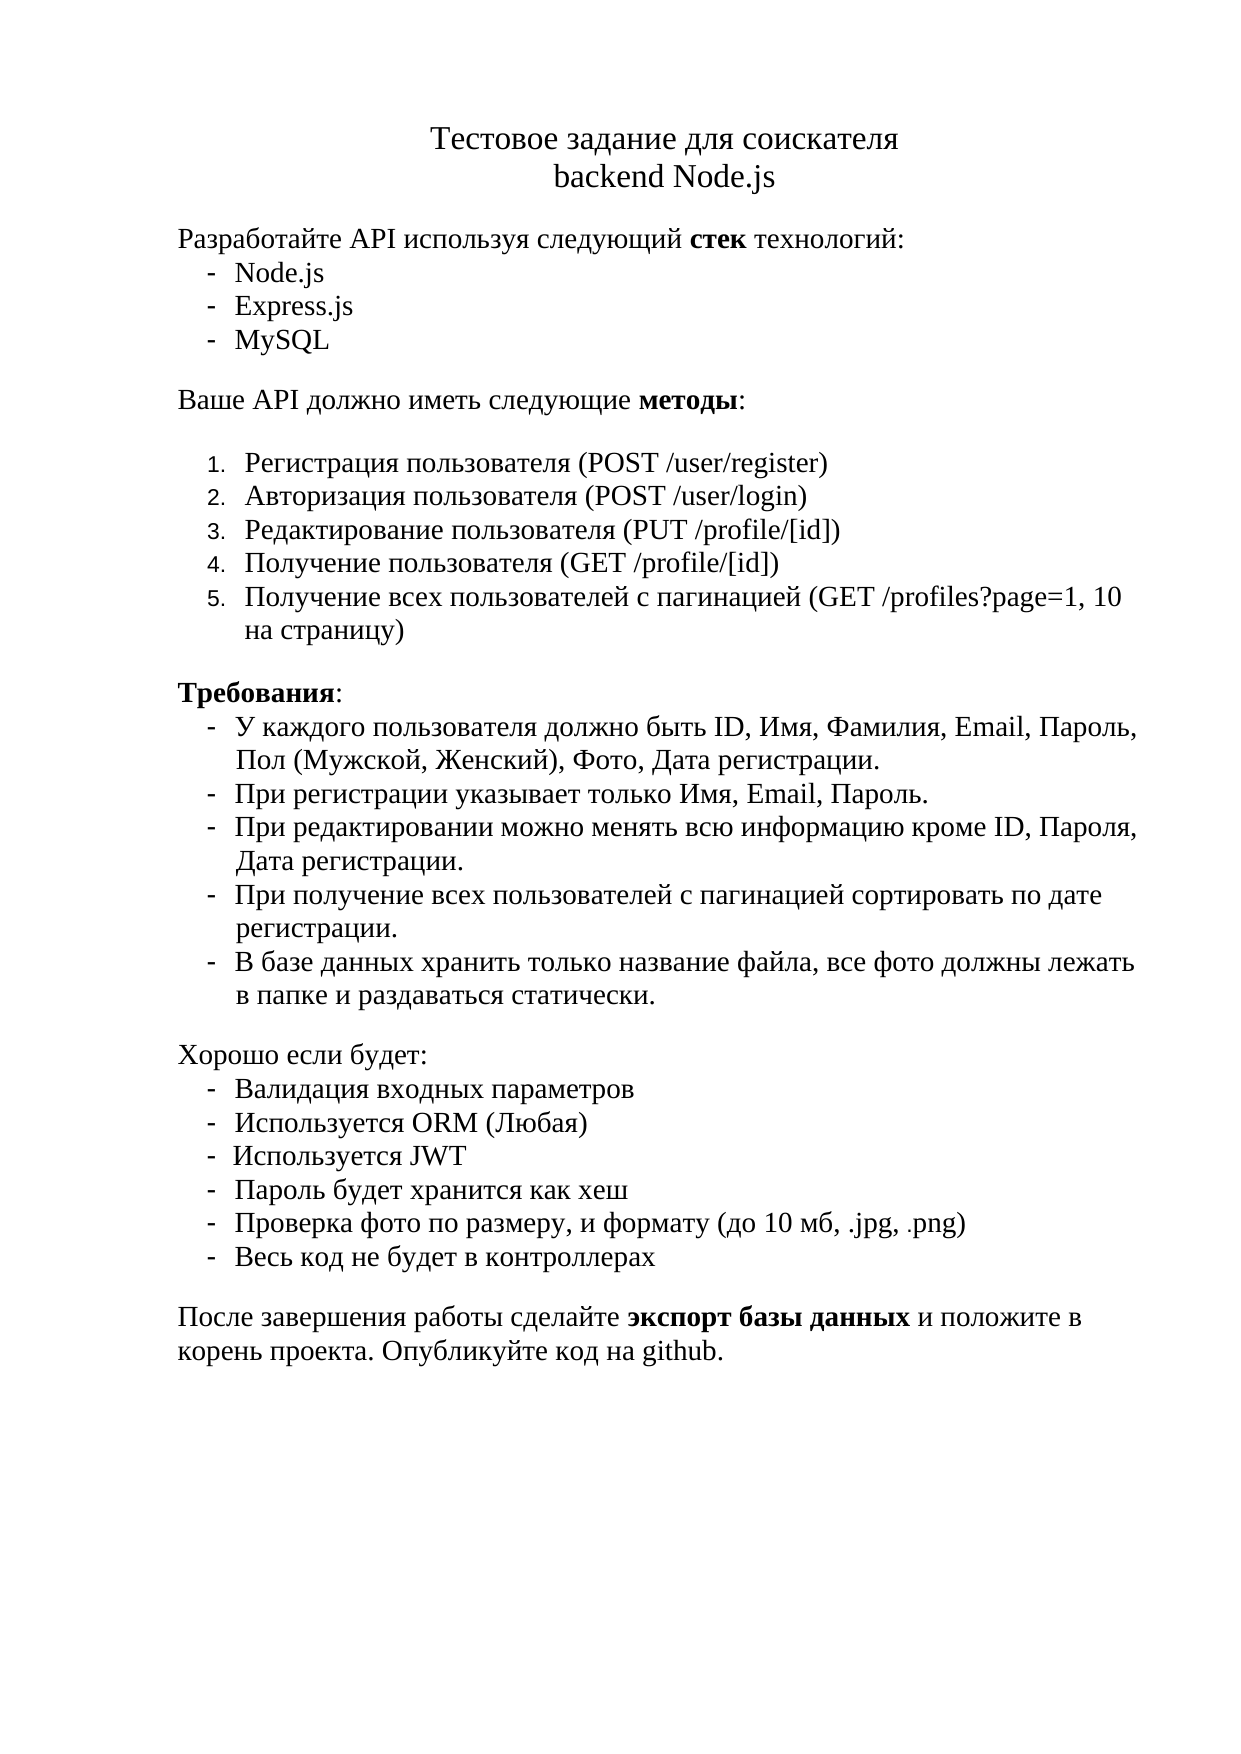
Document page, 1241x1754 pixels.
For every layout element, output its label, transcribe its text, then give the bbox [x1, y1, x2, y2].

list Редактирование пользователя (PUT /profile/[id]) [207, 512, 1152, 545]
text - Проверка фото по размеру, и формату (до 10 мб, .jpg, .png) [206, 1206, 1152, 1239]
text - В базе данных хранить только название файла, все фото должны лежать в папке и раздаваться статически. [206, 944, 1152, 1011]
text - Используется JWT [206, 1138, 1152, 1172]
text - У каждого пользователя должно быть ID, Имя, Фамилия, Email, Пароль, Пол (Мужской, Женский), Фото, Дата регистрации. [206, 709, 1152, 776]
text После завершения работы сделайте экспорт базы данных и положите в корень проекта. Опубликуйте код на github. [177, 1299, 1152, 1366]
list Получение пользователя (GET /profile/[id]) [207, 545, 1152, 579]
text - Express.js [206, 288, 1152, 322]
text Требования: [177, 675, 1152, 709]
text - Весь код не будет в контроллерах [206, 1239, 1152, 1273]
text - MySQL [206, 322, 1152, 356]
text - Используется ORM (Любая) [206, 1104, 1152, 1138]
list Регистрация пользователя (POST /user/register) [207, 445, 1152, 478]
text Хорошо если будет: [177, 1037, 1152, 1071]
text Тестовое задание для соискателя [177, 118, 1152, 156]
text - Node.js [206, 255, 1152, 288]
text - При получение всех пользователей с пагинацией сортировать по дате регистрации. [206, 877, 1152, 944]
list Получение всех пользователей с пагинацией (GET /profiles?page=1, 10 на страницу) [207, 579, 1152, 646]
text - Пароль будет хранится как хеш [206, 1172, 1152, 1206]
list Авторизация пользователя (POST /user/login) [207, 478, 1152, 512]
text - Валидация входных параметров [206, 1071, 1152, 1104]
text - При редактировании можно менять всю информацию кроме ID, Пароля, Дата регистрации. [206, 809, 1152, 877]
text Ваше API должно иметь следующие методы: [177, 382, 1152, 416]
text Разработайте API используя следующий стек технологий: [177, 221, 1152, 255]
text - При регистрации указывает только Имя, Email, Пароль. [206, 776, 1152, 809]
text backend Node.js [177, 156, 1152, 195]
